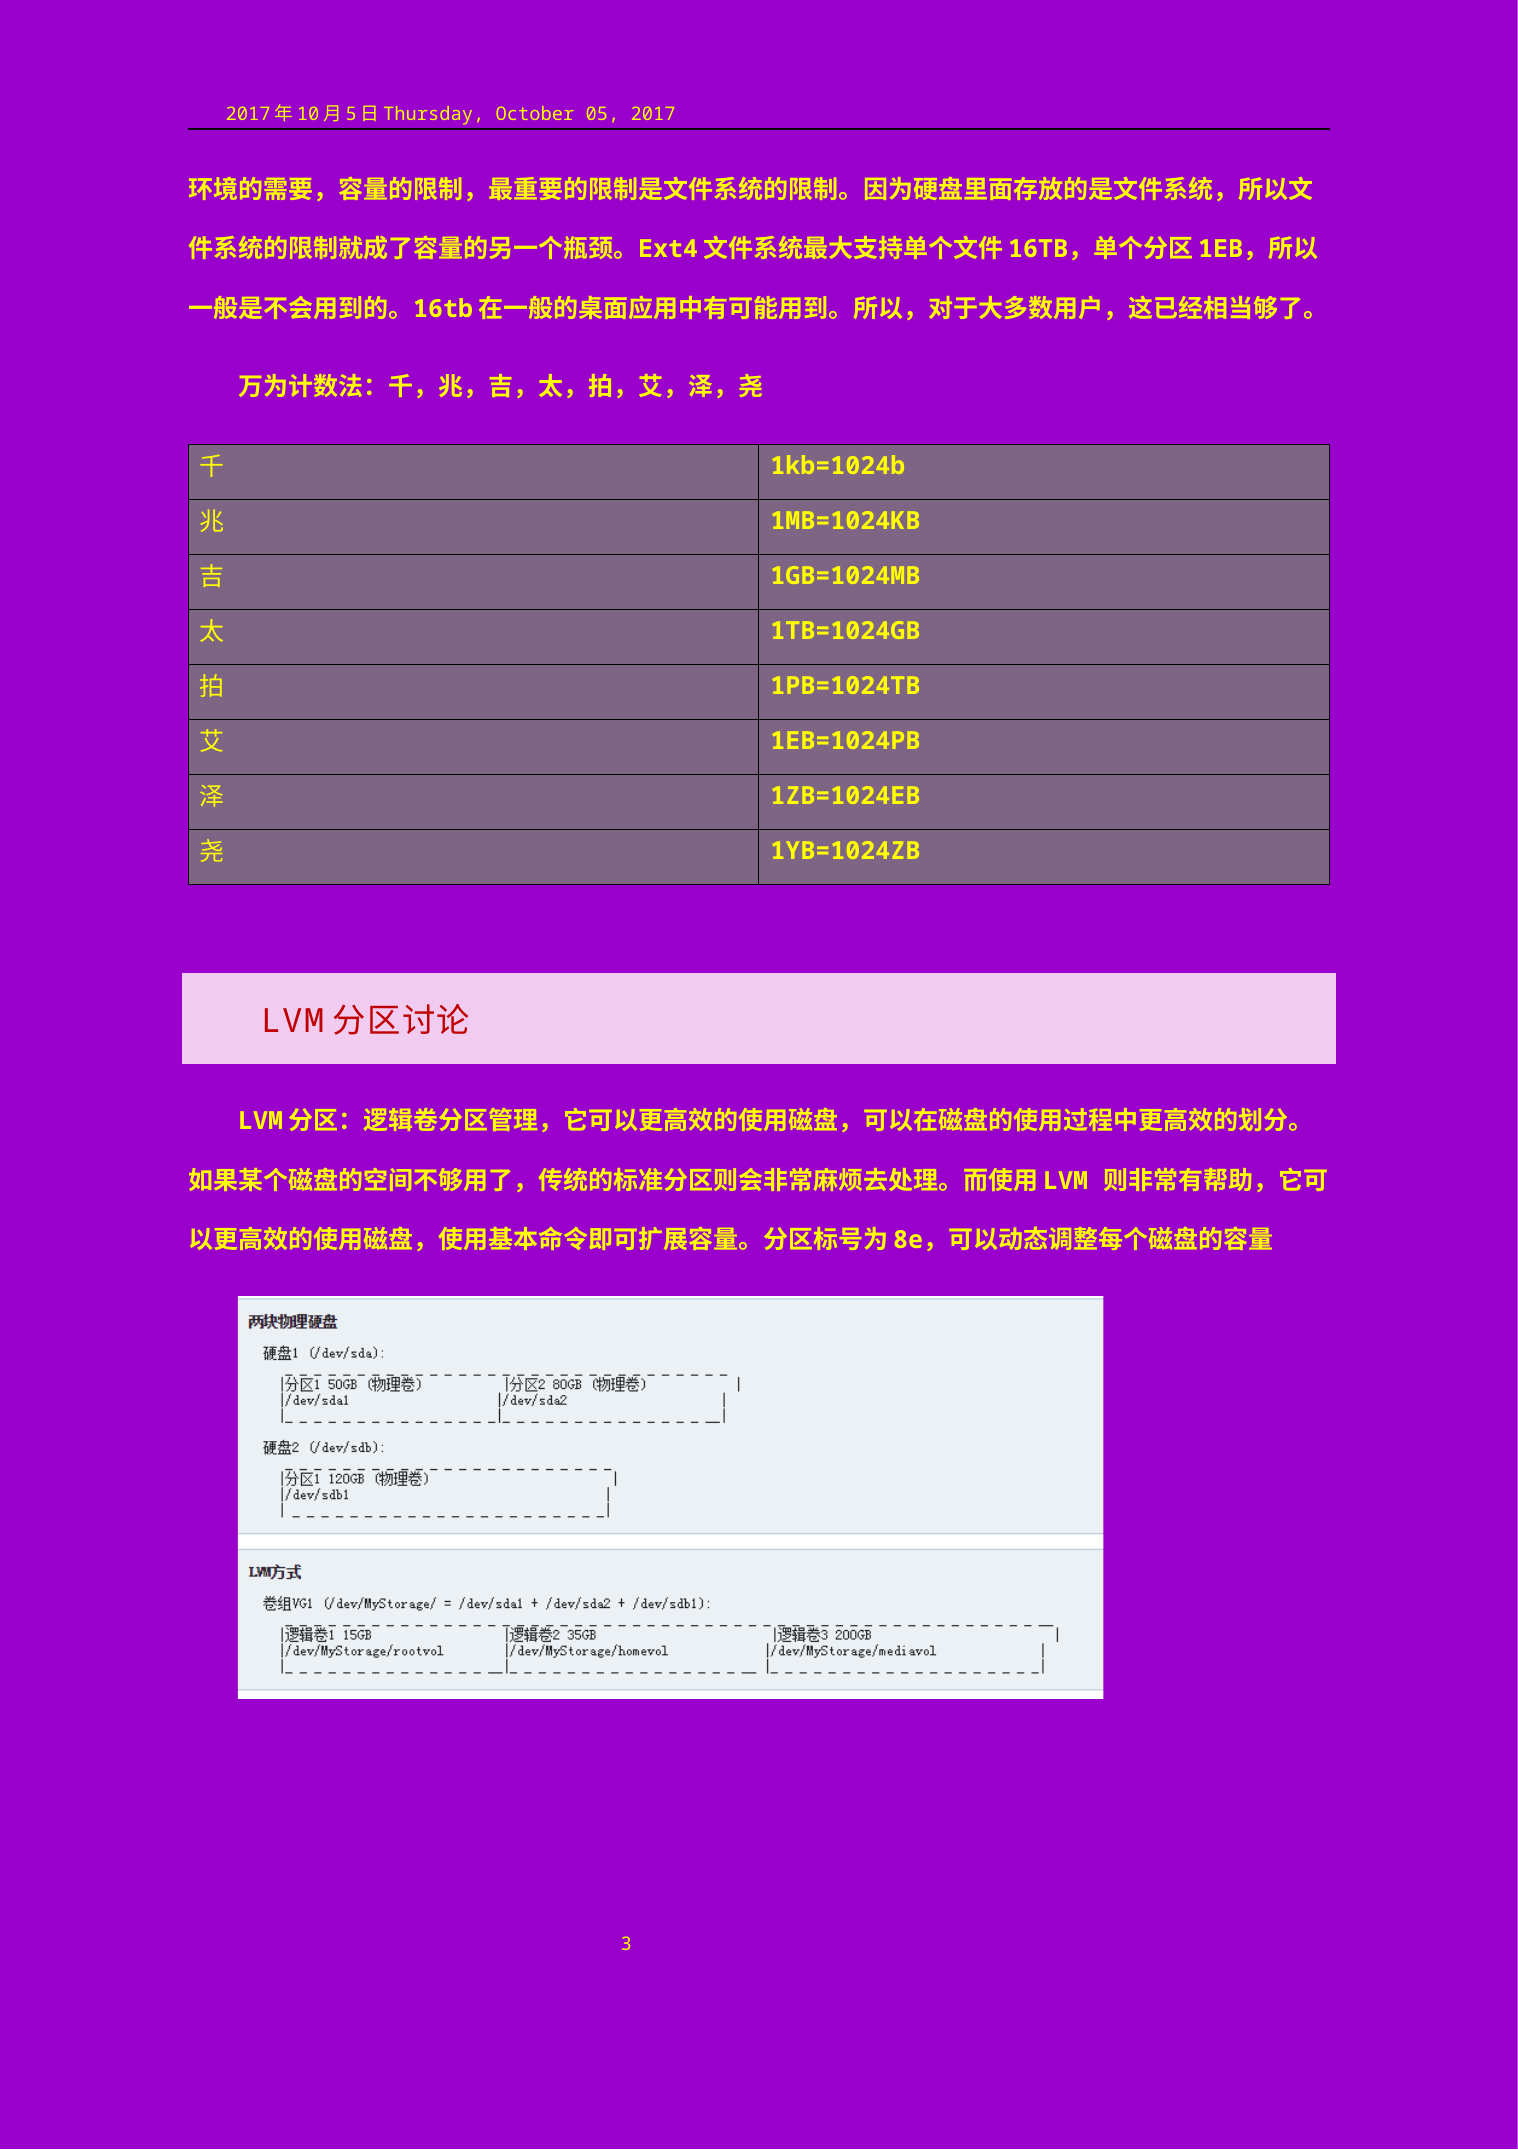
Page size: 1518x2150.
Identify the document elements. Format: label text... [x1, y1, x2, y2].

picture [237, 1296, 1104, 1699]
table_cell 尧 [189, 830, 758, 884]
text LVM分区：逻辑卷分区管理，它可以更高效的使用磁盘，可以在磁盘的使用过程中更高效的划分。如果某个磁盘的空间不够用了，传统的标准分区则会非常麻烦去处理。而使用LVM 则非常有帮助，它可以更高效的使用磁盘，使用基本命令即可扩展容量。分区标号为8e，可以动态调整每个磁盘的容量 [188, 1099, 1330, 1258]
table_cell 1PB=1024TB [759, 665, 1329, 719]
table_cell 1MB=1024KB [759, 500, 1329, 554]
table_cell 1ZB=1024EB [759, 775, 1329, 829]
table_cell 艾 [189, 720, 758, 774]
table_header 1kb=1024b [759, 445, 1329, 499]
table_cell 泽 [189, 775, 758, 829]
table_header 千 [189, 445, 758, 499]
table_cell 1YB=1024ZB [759, 830, 1329, 884]
text 万为计数法：千，兆，吉，太，拍，艾，泽，尧 [188, 365, 1330, 405]
table_cell 1TB=1024GB [759, 610, 1329, 664]
table_cell 吉 [189, 555, 758, 609]
table_cell 太 [189, 610, 758, 664]
table_cell 拍 [189, 665, 758, 719]
table_cell 1GB=1024MB [759, 555, 1329, 609]
table_cell 兆 [189, 500, 758, 554]
subtitle LVM分区讨论 [188, 979, 1330, 1058]
table_cell 1EB=1024PB [759, 720, 1329, 774]
